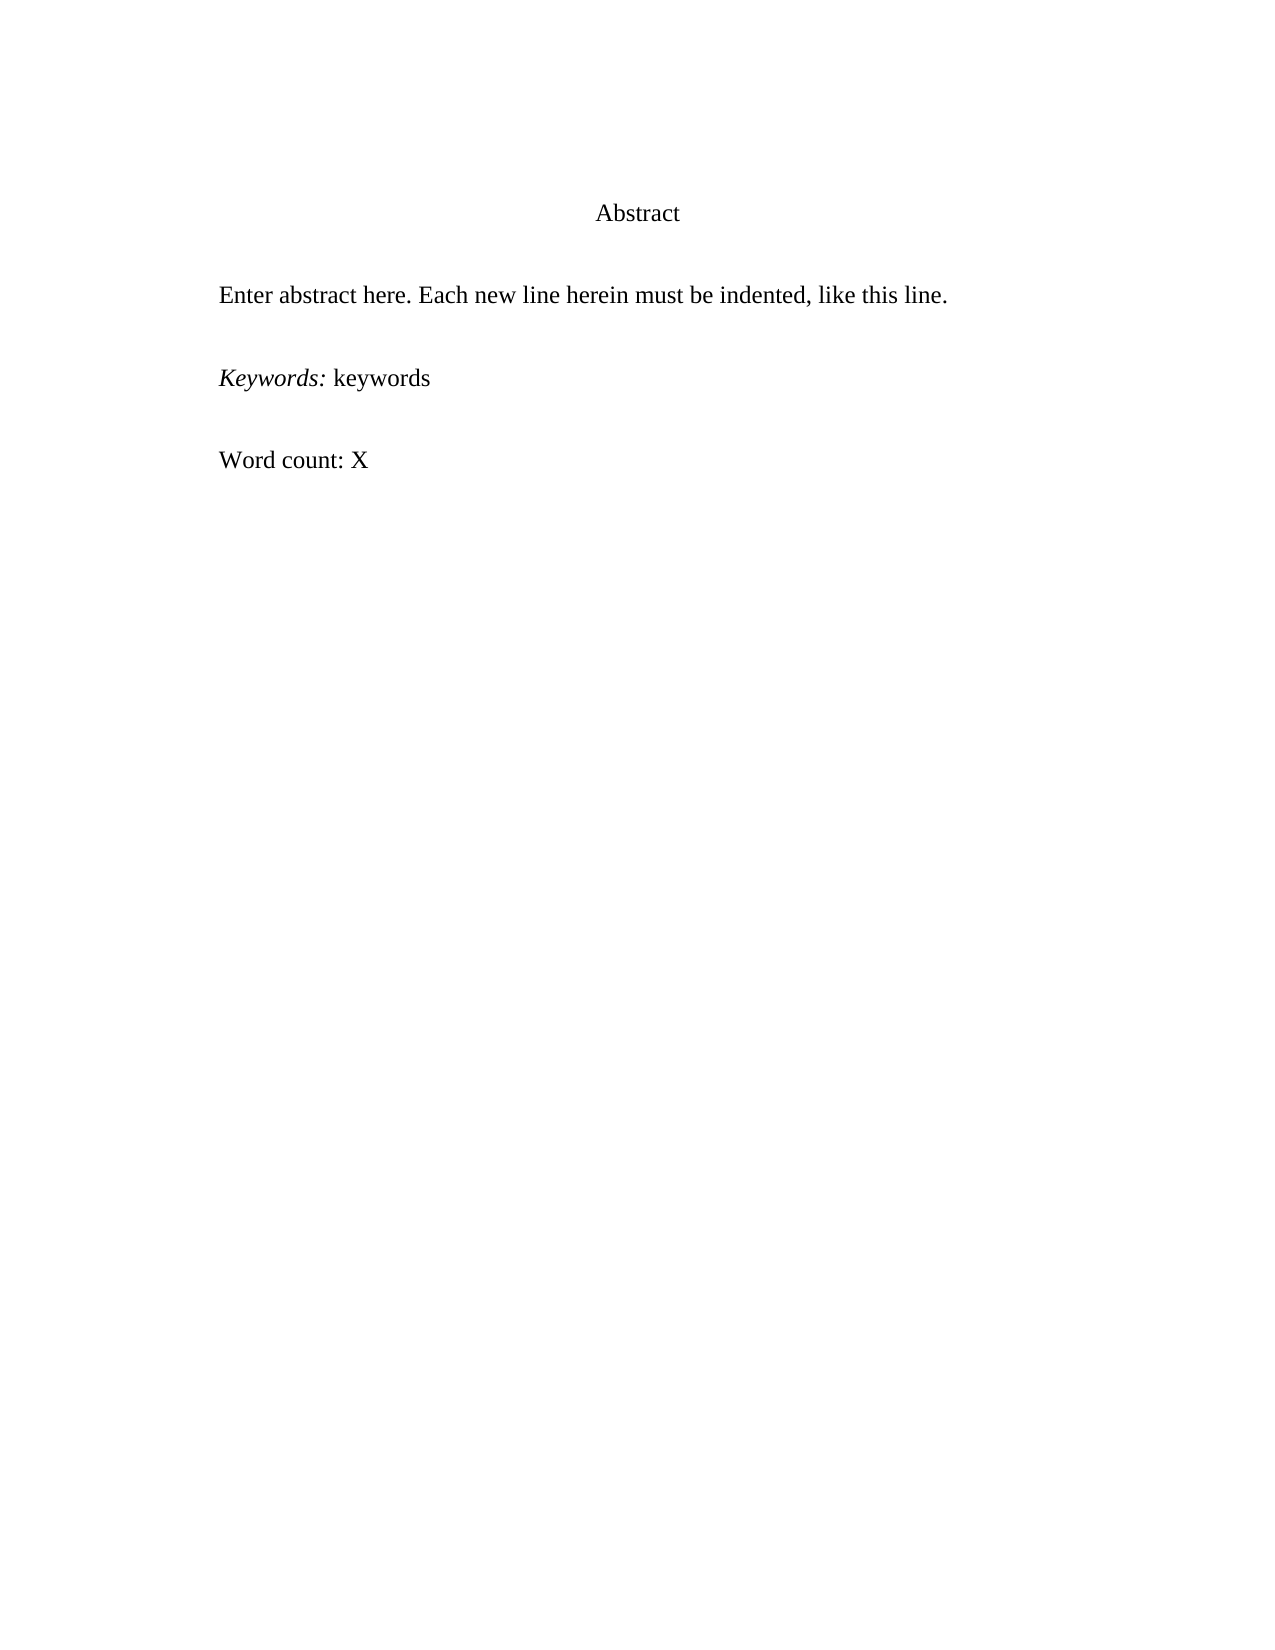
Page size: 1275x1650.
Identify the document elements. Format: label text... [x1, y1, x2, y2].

text Word count: X [148, 445, 1127, 474]
title Abstract [148, 198, 1127, 226]
text Keywords: keywords [148, 363, 1127, 391]
text Enter abstract here. Each new line herein must be indented, like this line. [148, 280, 1127, 309]
